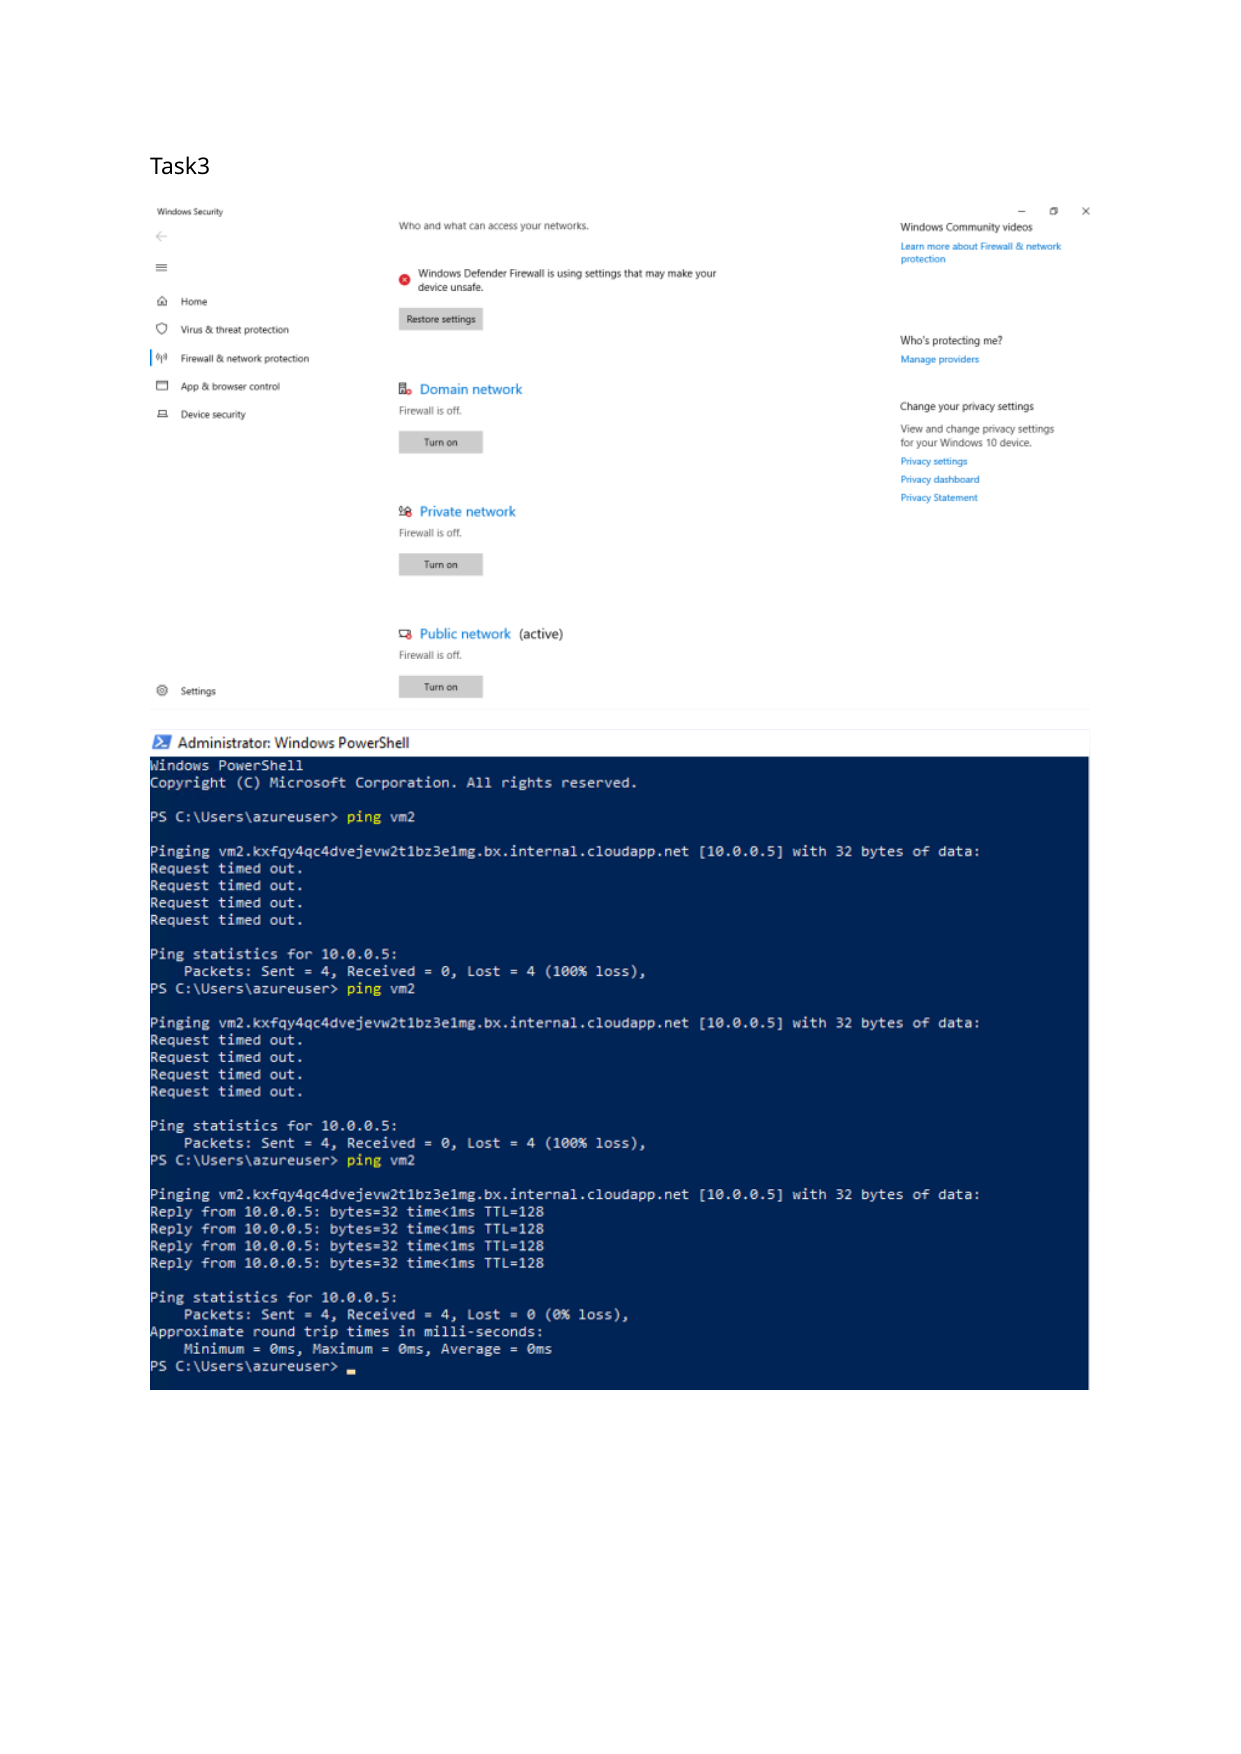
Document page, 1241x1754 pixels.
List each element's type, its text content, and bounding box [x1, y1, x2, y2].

text Task3 [150, 150, 1090, 181]
picture [150, 729, 1091, 1390]
picture [150, 200, 1091, 710]
